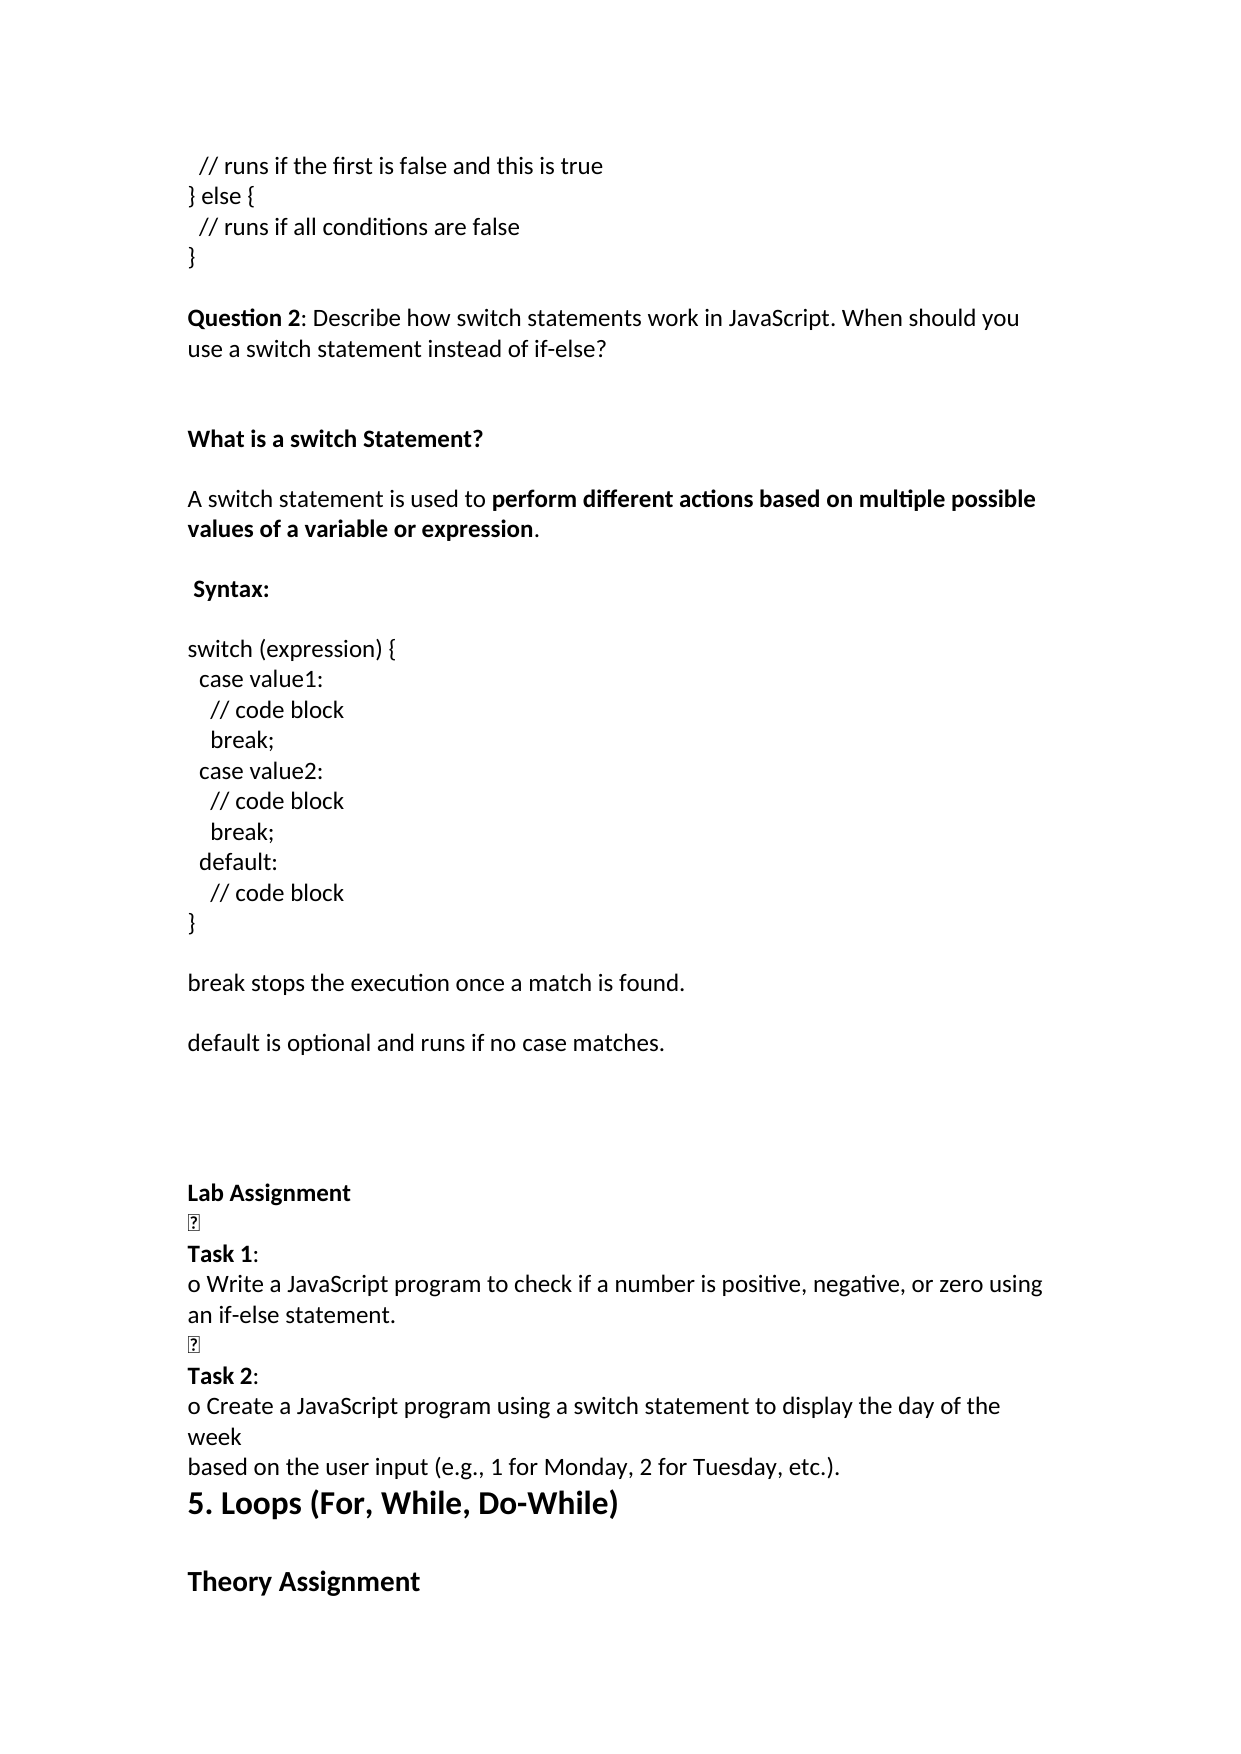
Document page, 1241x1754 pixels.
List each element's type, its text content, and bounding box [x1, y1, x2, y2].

text  [187, 1207, 1053, 1238]
text default is optional and runs if no case matches. [187, 1027, 1053, 1057]
text case value2: [187, 755, 1053, 786]
text Question 2: Describe how switch statements work in JavaScript. When should you use a switch statement instead of if-else? [187, 303, 1053, 364]
text switch (expression) { [187, 633, 1053, 663]
text o Write a JavaScript program to check if a number is positive, negative, or zero using [187, 1268, 1053, 1299]
text o Create a JavaScript program using a switch statement to display the day of the week [187, 1391, 1053, 1452]
text  [187, 1329, 1053, 1360]
text // code block [187, 877, 1053, 908]
text } [187, 908, 1053, 938]
subtitle Syntax: [187, 573, 1053, 604]
text break stops the execution once a match is found. [187, 967, 1053, 998]
text break; [187, 724, 1053, 755]
text based on the user input (e.g., 1 for Monday, 2 for Tuesday, etc.). [187, 1452, 1053, 1482]
text Task 1: [187, 1238, 1053, 1268]
text // runs if all conditions are false [187, 211, 1053, 242]
text default: [187, 847, 1053, 877]
text Lab Assignment [187, 1177, 1053, 1207]
text an if-else statement. [187, 1299, 1053, 1329]
subtitle What is a switch Statement? [187, 423, 1053, 454]
text // code block [187, 786, 1053, 816]
text Theory Assignment [187, 1563, 1053, 1599]
list Loops (For, While, Do-While) [187, 1482, 1053, 1523]
text } else { [187, 181, 1053, 211]
text Task 2: [187, 1360, 1053, 1391]
text case value1: [187, 663, 1053, 694]
text break; [187, 816, 1053, 847]
text // code block [187, 694, 1053, 724]
text A switch statement is used to perform different actions based on multiple possible values of a variable or expression. [187, 483, 1053, 544]
text // runs if the first is false and this is true [187, 150, 1053, 181]
text } [187, 242, 1053, 272]
